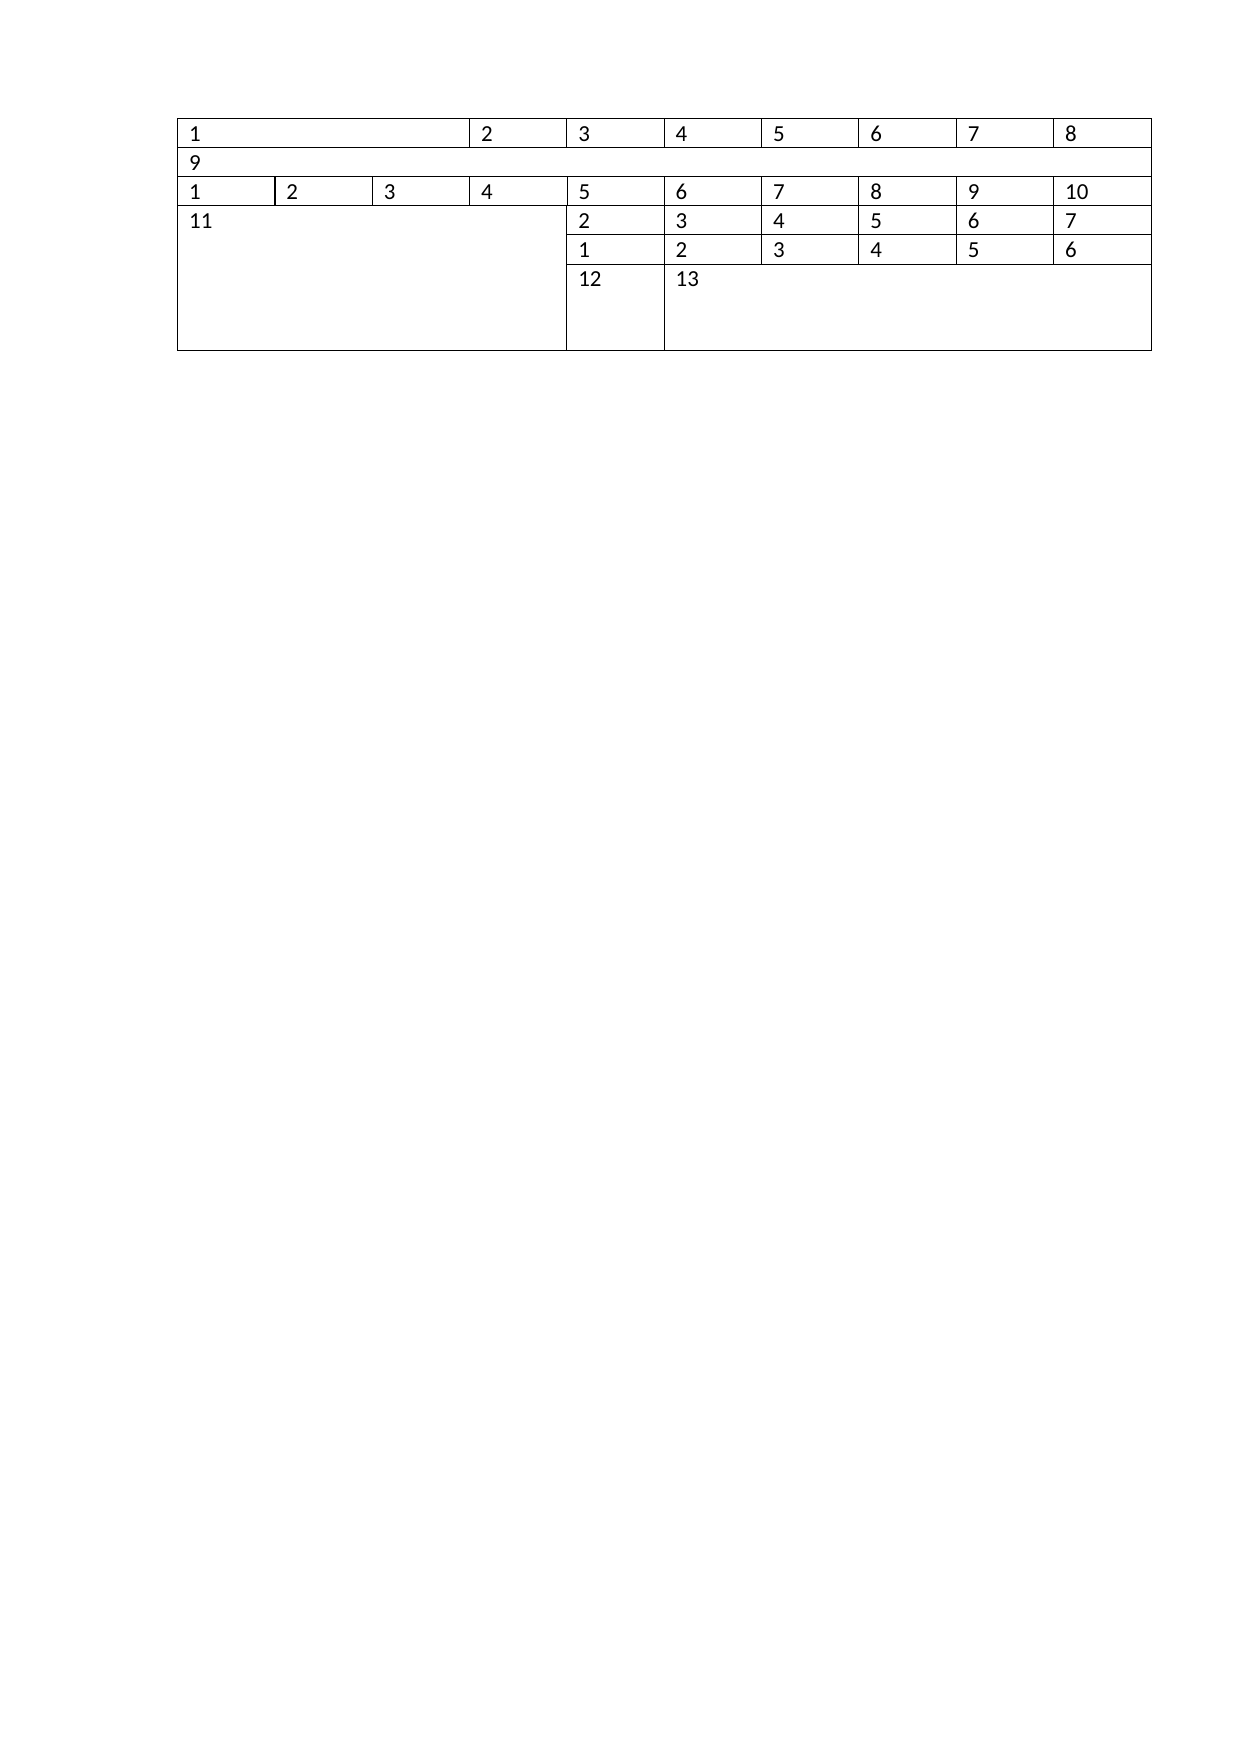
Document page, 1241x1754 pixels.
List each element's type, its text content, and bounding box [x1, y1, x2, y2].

table_cell 3 [762, 235, 858, 263]
table_cell 4 [470, 177, 567, 205]
table_cell 4 [859, 235, 956, 263]
table_cell 6 [665, 177, 761, 205]
table_cell 5 [859, 206, 956, 234]
table_header 3 [567, 119, 664, 147]
table_header 7 [957, 119, 1053, 147]
table_cell 11 [178, 206, 566, 349]
table_header 2 [470, 119, 566, 147]
table_header 8 [1054, 119, 1151, 147]
table_cell 5 [568, 177, 664, 205]
table_header 5 [762, 119, 858, 147]
table_cell 2 [276, 177, 372, 205]
table_cell 6 [957, 206, 1053, 234]
table_header 6 [859, 119, 956, 147]
table_cell 7 [762, 177, 858, 205]
table_cell 5 [957, 235, 1053, 263]
table_cell 10 [1054, 177, 1151, 205]
table_cell 13 [665, 265, 1151, 349]
table_header 4 [665, 119, 761, 147]
table_cell 1 [178, 177, 274, 205]
table_cell 6 [1054, 235, 1151, 263]
table_cell 8 [859, 177, 956, 205]
table_cell 12 [567, 265, 664, 349]
table_cell 2 [665, 235, 761, 263]
table_cell 7 [1054, 206, 1151, 234]
table_cell 3 [373, 177, 469, 205]
table_cell 4 [762, 206, 858, 234]
table_cell 1 [567, 235, 664, 263]
table_header 1 [178, 119, 469, 147]
table_cell 2 [567, 206, 664, 234]
table_cell 3 [665, 206, 761, 234]
table_cell 9 [957, 177, 1053, 205]
table_cell 9 [178, 148, 1151, 176]
